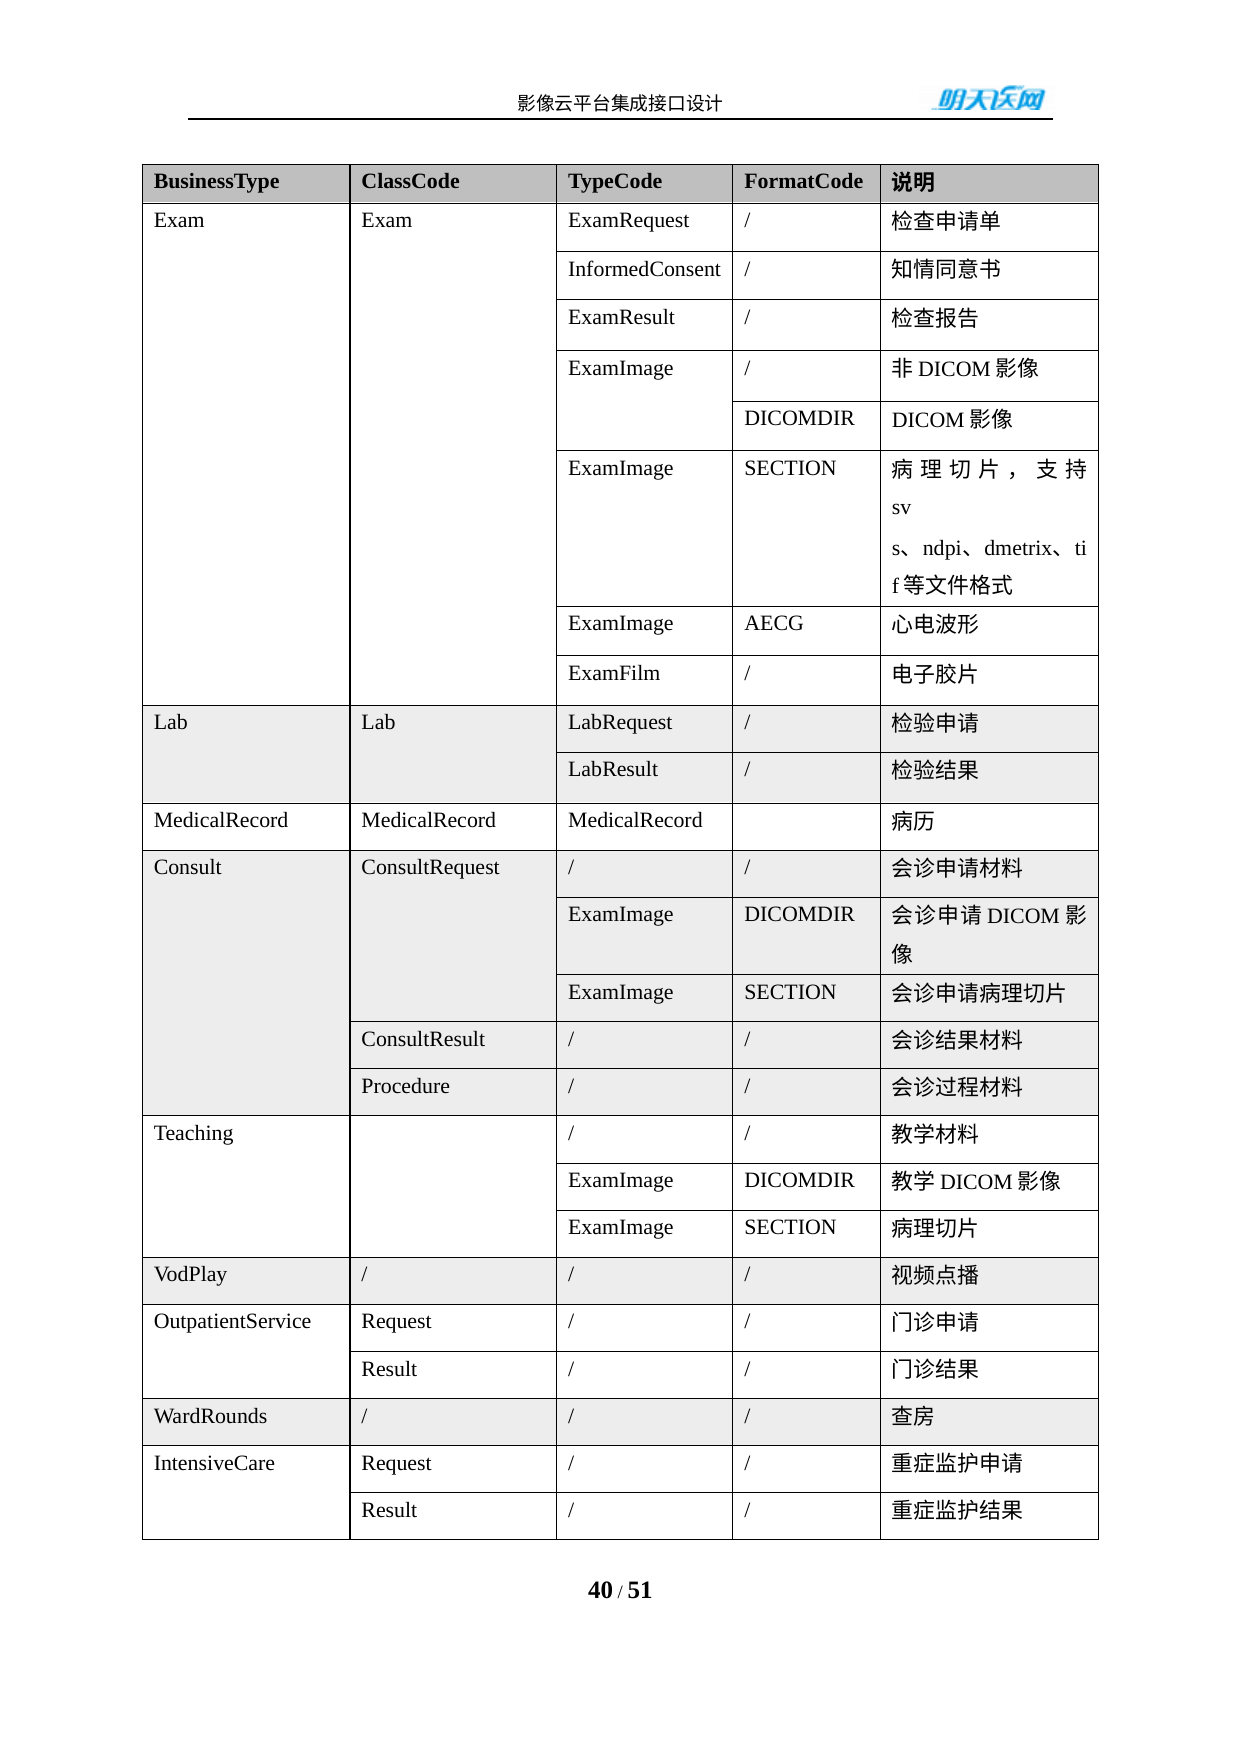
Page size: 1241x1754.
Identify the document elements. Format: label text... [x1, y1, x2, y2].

table_cell / [733, 351, 880, 401]
table_cell / [733, 1493, 880, 1539]
table_cell Exam [351, 204, 556, 704]
table_cell VodPlay [143, 1258, 349, 1304]
table_cell Exam [143, 204, 349, 704]
table_cell 会诊结果材料 [881, 1022, 1098, 1068]
table_header 说明 [881, 165, 1098, 202]
table_cell SECTION [733, 451, 880, 606]
table_cell 病历 [881, 804, 1098, 849]
table_cell / [733, 1116, 880, 1162]
table_cell ExamImage [557, 607, 732, 655]
table_cell 教学材料 [881, 1116, 1098, 1162]
table_cell WardRounds [143, 1399, 349, 1445]
table_cell 检验结果 [881, 753, 1098, 802]
table_cell ExamImage [557, 351, 732, 450]
table_cell / [733, 252, 880, 299]
table_cell MedicalRecord [143, 804, 349, 849]
table_cell / [351, 1399, 556, 1445]
table_cell / [733, 851, 880, 897]
table_cell / [733, 1399, 880, 1445]
table_cell / [557, 1258, 732, 1304]
table_cell ExamResult [557, 300, 732, 350]
table_cell ExamImage [557, 1211, 732, 1257]
table_cell 门诊申请 [881, 1305, 1098, 1351]
table_cell Lab [143, 706, 349, 802]
table_cell OutpatientService [143, 1305, 349, 1398]
table_cell / [733, 753, 880, 802]
table_cell / [733, 1022, 880, 1068]
table_cell / [557, 1446, 732, 1492]
table_cell / [557, 1399, 732, 1445]
table_cell 会诊过程材料 [881, 1069, 1098, 1115]
table_cell / [557, 1493, 732, 1539]
table_header ClassCode [351, 165, 556, 202]
table_cell 视频点播 [881, 1258, 1098, 1304]
table_cell Lab [351, 706, 556, 802]
table_cell 会诊申请DICOM影像 [881, 898, 1098, 974]
table_cell ExamImage [557, 1164, 732, 1209]
table_cell / [733, 1069, 880, 1115]
table_cell Result [351, 1493, 556, 1539]
table_cell 重症监护结果 [881, 1493, 1098, 1539]
table_cell ExamImage [557, 451, 732, 606]
table_cell DICOMDIR [733, 402, 880, 450]
table_cell / [733, 1352, 880, 1398]
table_cell / [557, 851, 732, 897]
table_header TypeCode [557, 165, 732, 202]
table_cell ExamRequest [557, 204, 732, 251]
table_cell AECG [733, 607, 880, 655]
table_cell / [733, 300, 880, 350]
table_header BusinessType [143, 165, 349, 202]
table_cell / [733, 1258, 880, 1304]
table_cell 会诊申请材料 [881, 851, 1098, 897]
table_cell InformedConsent [557, 252, 732, 299]
table_cell [733, 804, 880, 849]
table_cell Result [351, 1352, 556, 1398]
table_cell [351, 1116, 556, 1257]
table_cell MedicalRecord [351, 804, 556, 849]
table_cell / [733, 1305, 880, 1351]
table_cell ExamImage [557, 975, 732, 1021]
table_cell / [351, 1258, 556, 1304]
table_cell 会诊申请病理切片 [881, 975, 1098, 1021]
table_cell Request [351, 1446, 556, 1492]
table_cell Request [351, 1305, 556, 1351]
table_cell ConsultRequest [351, 851, 556, 1021]
table_cell ExamImage [557, 898, 732, 974]
table_cell 电子胶片 [881, 656, 1098, 704]
table_cell ConsultResult [351, 1022, 556, 1068]
table_cell 重症监护申请 [881, 1446, 1098, 1492]
table_cell 心电波形 [881, 607, 1098, 655]
table_cell Procedure [351, 1069, 556, 1115]
table_cell DICOMDIR [733, 898, 880, 974]
table_cell / [557, 1352, 732, 1398]
table_cell / [733, 204, 880, 251]
table_cell / [557, 1116, 732, 1162]
table_cell / [733, 706, 880, 752]
table_cell Consult [143, 851, 349, 1115]
table_cell 检验申请 [881, 706, 1098, 752]
table_cell SECTION [733, 1211, 880, 1257]
table_cell SECTION [733, 975, 880, 1021]
table_cell 病理切片，支持svs、ndpi、dmetrix、tif等文件格式 [881, 451, 1098, 606]
table_cell IntensiveCare [143, 1446, 349, 1539]
table_cell 查房 [881, 1399, 1098, 1445]
table_cell Teaching [143, 1116, 349, 1257]
table_cell 门诊结果 [881, 1352, 1098, 1398]
table_cell 检查报告 [881, 300, 1098, 350]
table_cell ExamFilm [557, 656, 732, 704]
table_cell 知情同意书 [881, 252, 1098, 299]
table_cell 病理切片 [881, 1211, 1098, 1257]
table_cell / [557, 1022, 732, 1068]
table_cell LabResult [557, 753, 732, 802]
table_cell DICOMDIR [733, 1164, 880, 1209]
picture [918, 85, 1055, 110]
table_cell 教学DICOM影像 [881, 1164, 1098, 1209]
table_cell / [557, 1069, 732, 1115]
table_cell / [733, 1446, 880, 1492]
table_cell MedicalRecord [557, 804, 732, 849]
table_header FormatCode [733, 165, 880, 202]
table_cell / [733, 656, 880, 704]
table_cell / [557, 1305, 732, 1351]
table_cell LabRequest [557, 706, 732, 752]
table_cell DICOM影像 [881, 402, 1098, 450]
table_cell 检查申请单 [881, 204, 1098, 251]
table_cell 非DICOM影像 [881, 351, 1098, 401]
